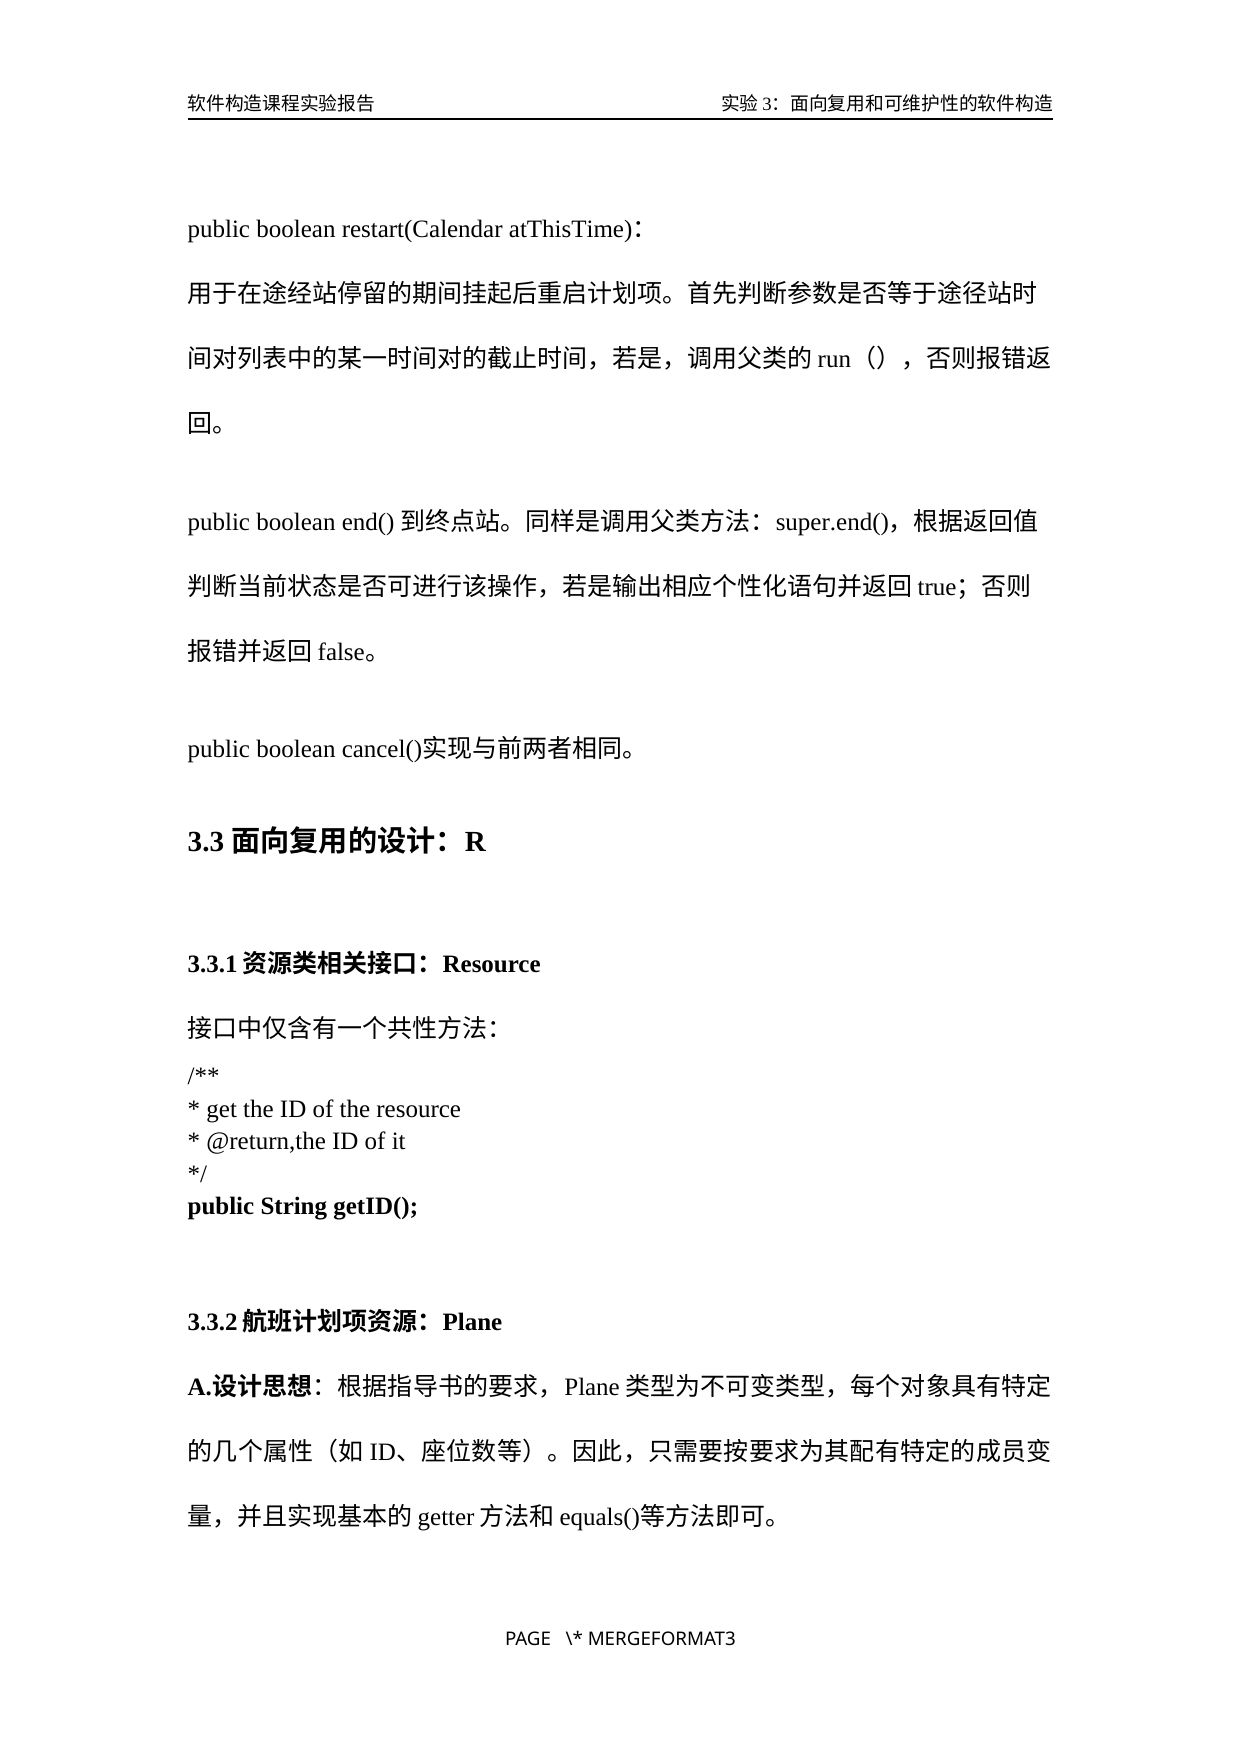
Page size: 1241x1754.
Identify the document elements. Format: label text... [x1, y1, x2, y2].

text A.设计思想：根据指导书的要求，Plane类型为不可变类型，每个对象具有特定的几个属性（如ID、座位数等）。因此，只需要按要求为其配有特定的成员变量，并且实现基本的getter方法和equals()等方法即可。 [187, 1352, 1053, 1547]
text /** [187, 1059, 1053, 1092]
text 用于在途经站停留的期间挂起后重启计划项。首先判断参数是否等于途径站时间对列表中的某一时间对的截止时间，若是，调用父类的run（），否则报错返回。 [187, 259, 1053, 454]
text public boolean cancel()实现与前两者相同。 [187, 714, 1053, 779]
text */ [187, 1157, 1053, 1189]
text * @return,the ID of it [187, 1124, 1053, 1157]
text public boolean end() 到终点站。同样是调用父类方法：super.end()，根据返回值判断当前状态是否可进行该操作，若是输出相应个性化语句并返回true；否则报错并返回false。 [187, 487, 1053, 682]
text 接口中仅含有一个共性方法： [187, 994, 1053, 1059]
text * get the ID of the resource [187, 1092, 1053, 1124]
text 3.3.1资源类相关接口：Resource [187, 929, 1053, 994]
subtitle 面向复用的设计：R [187, 807, 1053, 872]
text public boolean restart(Calendar atThisTime)： [187, 194, 1053, 259]
text 3.3.2航班计划项资源：Plane [187, 1287, 1053, 1352]
text public String getID(); [187, 1189, 1053, 1222]
